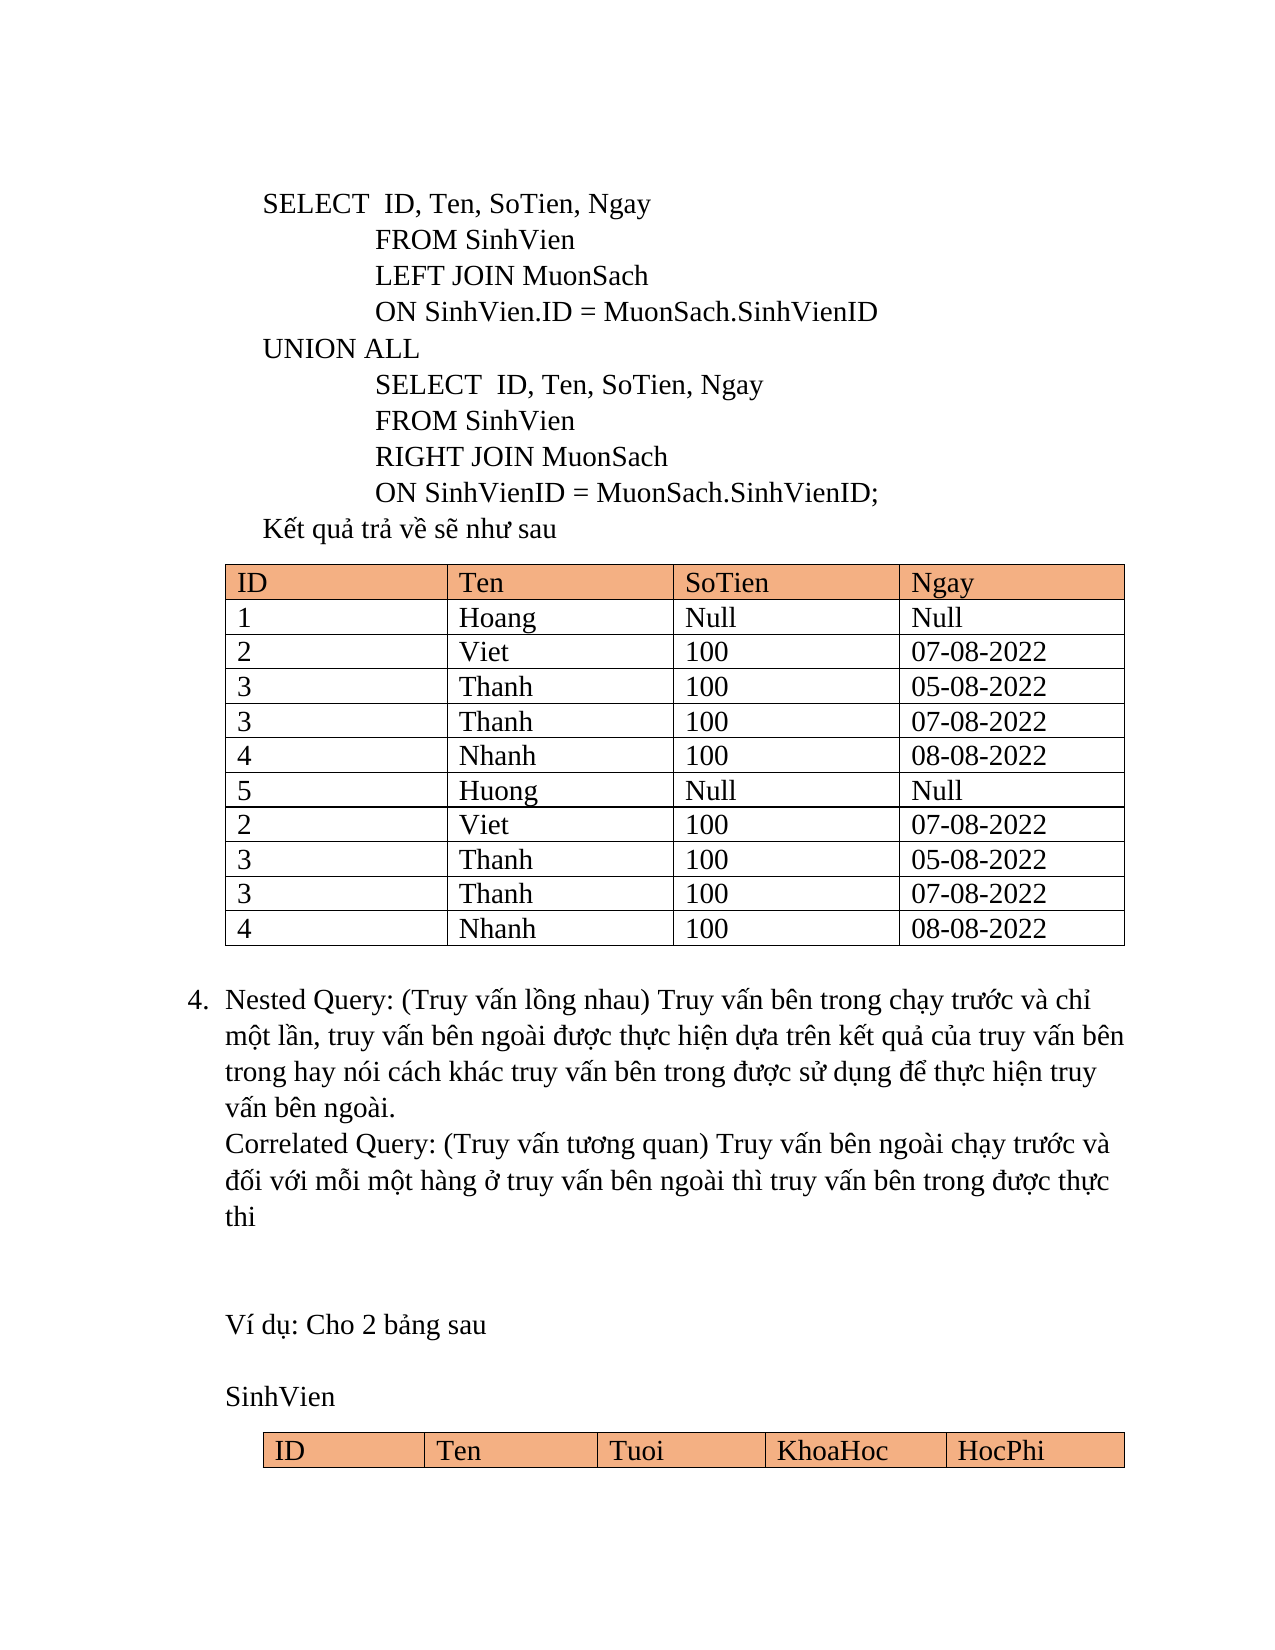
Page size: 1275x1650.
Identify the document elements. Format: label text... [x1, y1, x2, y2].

table_cell 07-08-2022 [900, 635, 1124, 668]
list RIGHT JOIN MuonSach [262, 439, 1125, 473]
list Correlated Query: (Truy vấn tương quan) Truy vấn bên ngoài chạy trước và đối với mỗi một hàng ở truy vấn bên ngoài thì truy vấn bên trong được thực thi [225, 1126, 1125, 1232]
list Nested Query: (Truy vấn lồng nhau) Truy vấn bên trong chạy trước và chỉ một lần, truy vấn bên ngoài được thực hiện dựa trên kết quả của truy vấn bên trong hay nói cách khác truy vấn bên trong được sử dụng để thực hiện truy vấn bên ngoài. [187, 982, 1125, 1124]
table_cell Null [674, 600, 899, 633]
table_cell 100 [674, 911, 899, 945]
list Ví dụ: Cho 2 bảng sau [225, 1307, 1125, 1341]
table_cell 100 [674, 704, 899, 737]
table_cell 100 [674, 635, 899, 668]
table_cell 2 [226, 635, 447, 668]
table_cell 3 [226, 669, 447, 703]
list SELECT ID, Ten, SoTien, Ngay [262, 186, 1125, 220]
table_cell 100 [674, 738, 899, 772]
table_cell 100 [674, 808, 899, 841]
table_header KhoaHoc [766, 1433, 946, 1467]
list ON SinhVien.ID = MuonSach.SinhVienID [262, 294, 1125, 328]
table_header SoTien [674, 565, 899, 599]
table_cell 3 [226, 704, 447, 737]
table_cell Null [900, 773, 1124, 806]
table_cell Thanh [448, 669, 673, 703]
table_cell 07-08-2022 [900, 808, 1124, 841]
table_cell 4 [226, 911, 447, 945]
table_cell Thanh [448, 842, 673, 876]
table_cell 1 [226, 600, 447, 633]
table_cell Null [900, 600, 1124, 633]
table_header Tuoi [598, 1433, 765, 1467]
table_cell 07-08-2022 [900, 704, 1124, 737]
table_cell 05-08-2022 [900, 669, 1124, 703]
table_cell 08-08-2022 [900, 911, 1124, 945]
list FROM SinhVien [262, 222, 1125, 256]
table_header Ngay [900, 565, 1124, 599]
table_cell 3 [226, 877, 447, 910]
table_cell Thanh [448, 877, 673, 910]
list SELECT ID, Ten, SoTien, Ngay [262, 367, 1125, 400]
table_cell Viet [448, 808, 673, 841]
table_header HocPhi [947, 1433, 1124, 1467]
table_cell 100 [674, 842, 899, 876]
list Kết quả trả về sẽ như sau [262, 511, 1125, 545]
table_cell Thanh [448, 704, 673, 737]
table_cell 05-08-2022 [900, 842, 1124, 876]
table_cell Viet [448, 635, 673, 668]
table_cell Null [674, 773, 899, 806]
table_cell 3 [226, 842, 447, 876]
table_cell Hoang [448, 600, 673, 633]
list ON SinhVienID = MuonSach.SinhVienID; [262, 475, 1125, 509]
list SinhVien [225, 1379, 1125, 1413]
table_cell 08-08-2022 [900, 738, 1124, 772]
table_cell 100 [674, 877, 899, 910]
table_cell Nhanh [448, 911, 673, 945]
table_header ID [226, 565, 447, 599]
table_cell 100 [674, 669, 899, 703]
table_cell 2 [226, 808, 447, 841]
table_cell Nhanh [448, 738, 673, 772]
list LEFT JOIN MuonSach [262, 258, 1125, 292]
table_cell 07-08-2022 [900, 877, 1124, 910]
table_cell 5 [226, 773, 447, 806]
table_cell Huong [448, 773, 673, 806]
list UNION ALL [262, 331, 1125, 364]
table_cell 4 [226, 738, 447, 772]
table_header Ten [448, 565, 673, 599]
table_header Ten [425, 1433, 597, 1467]
list FROM SinhVien [262, 403, 1125, 437]
table_header ID [264, 1433, 424, 1467]
